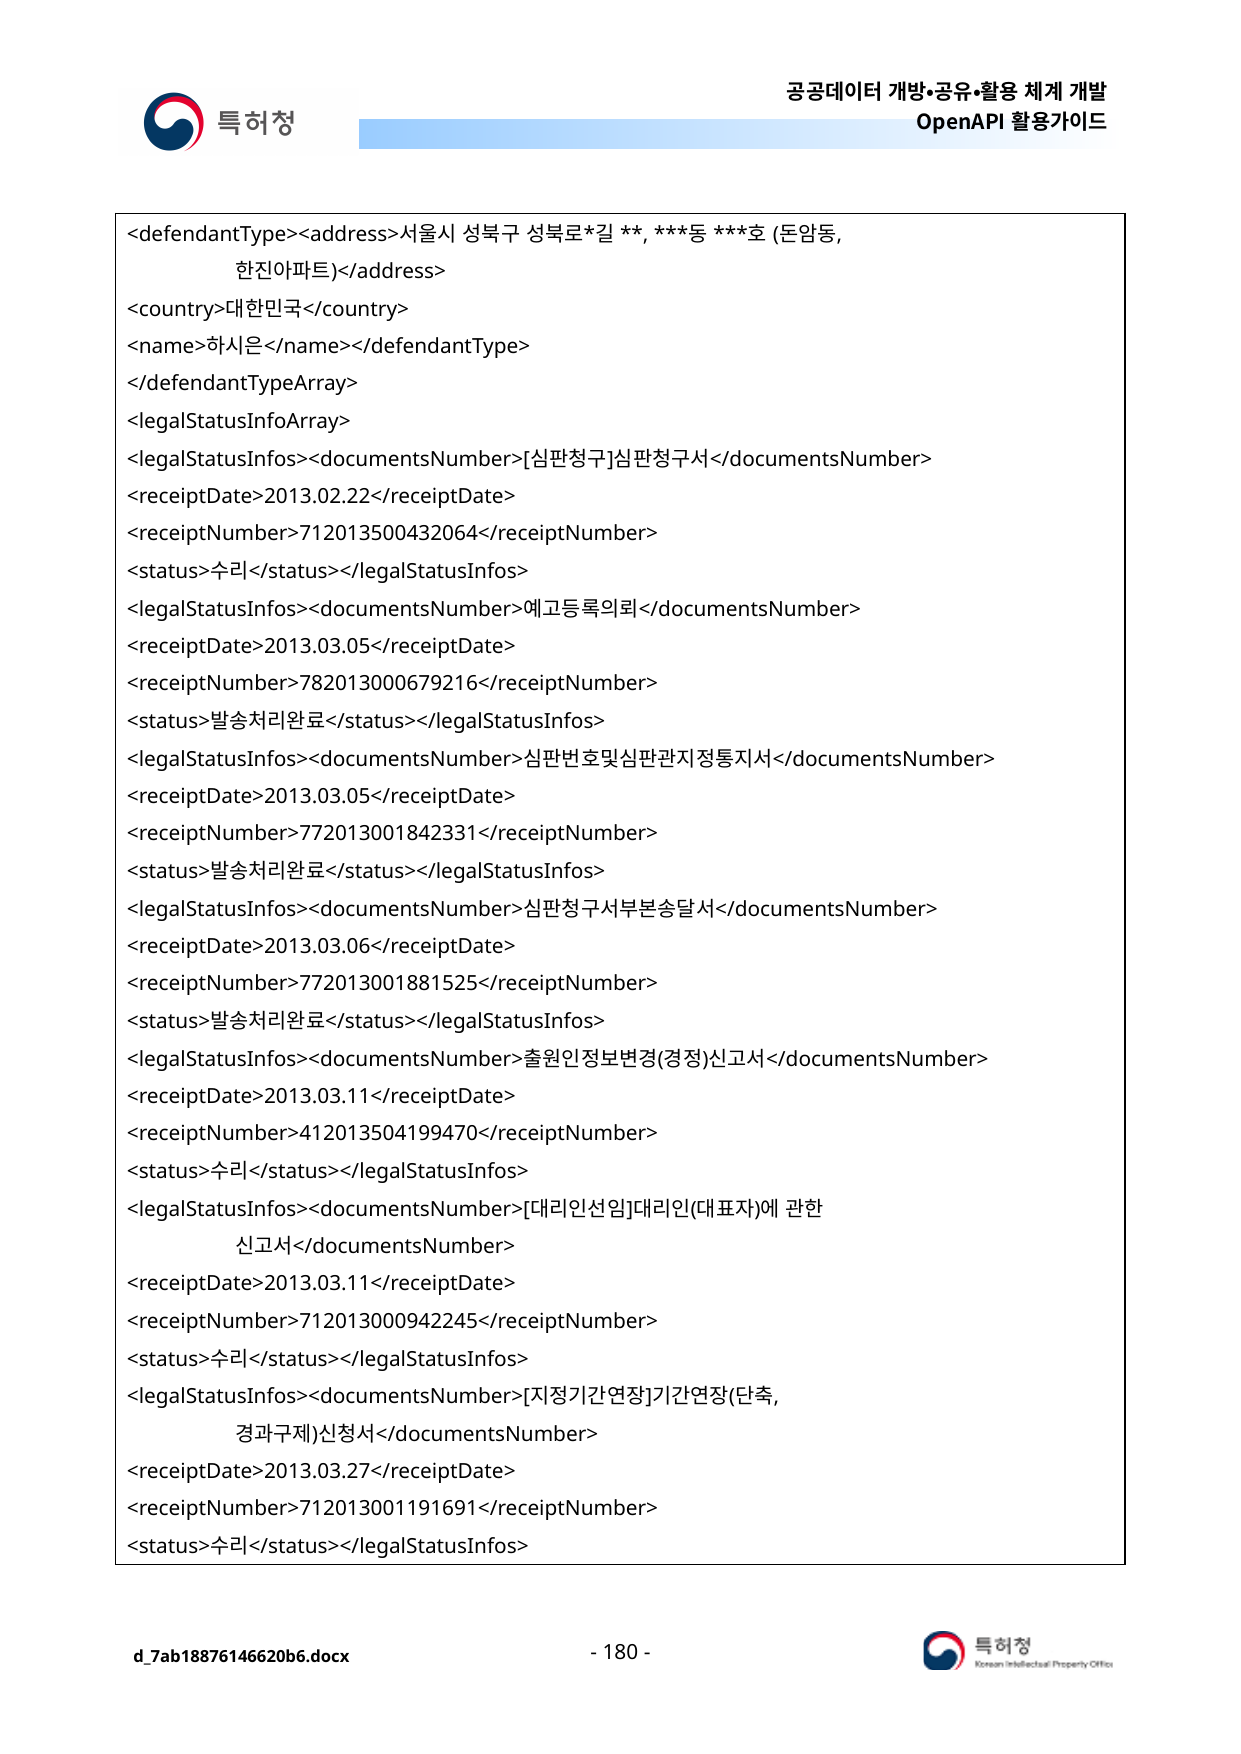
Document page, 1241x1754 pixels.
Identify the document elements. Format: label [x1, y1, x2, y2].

picture [921, 1631, 1113, 1668]
picture [118, 88, 359, 156]
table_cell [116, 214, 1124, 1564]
